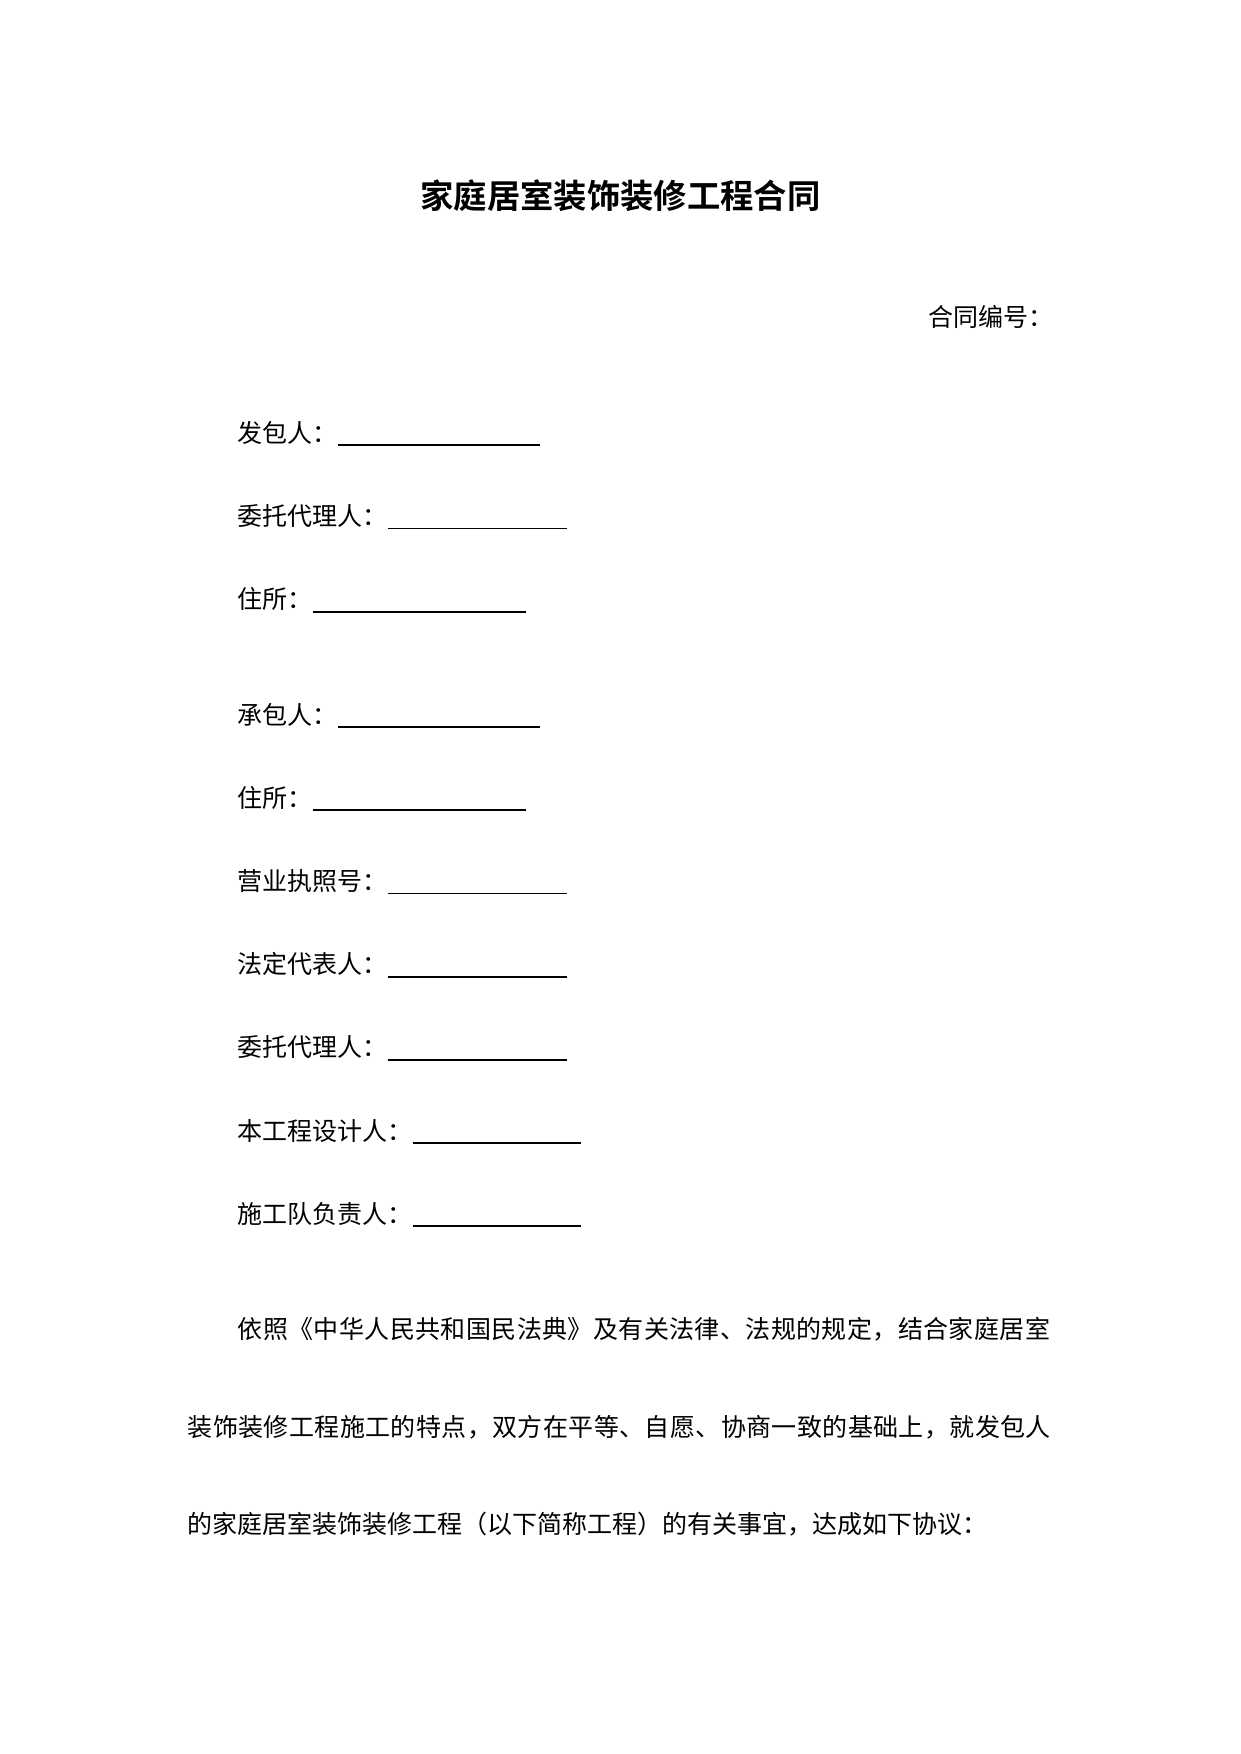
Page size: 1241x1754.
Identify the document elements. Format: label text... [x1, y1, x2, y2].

text 承包人： [187, 681, 1053, 746]
text 依照《中华人民共和国民法典》及有关法律、法规的规定，结合家庭居室装饰装修工程施工的特点，双方在平等、自愿、协商一致的基础上，就发包人的家庭居室装饰装修工程（以下简称工程）的有关事宜，达成如下协议： [187, 1295, 1053, 1555]
text 发包人： [187, 399, 1053, 464]
text 施工队负责人： [187, 1180, 1053, 1245]
text 本工程设计人： [187, 1097, 1053, 1162]
text 委托代理人： [187, 1013, 1053, 1078]
text 法定代表人： [187, 930, 1053, 995]
text 委托代理人： [187, 482, 1053, 547]
text 营业执照号： [187, 847, 1053, 912]
subtitle 家庭居室装饰装修工程合同 [187, 162, 1053, 227]
text 住所： [187, 565, 1053, 630]
text 住所： [187, 764, 1053, 829]
text 合同编号： [187, 283, 1053, 348]
